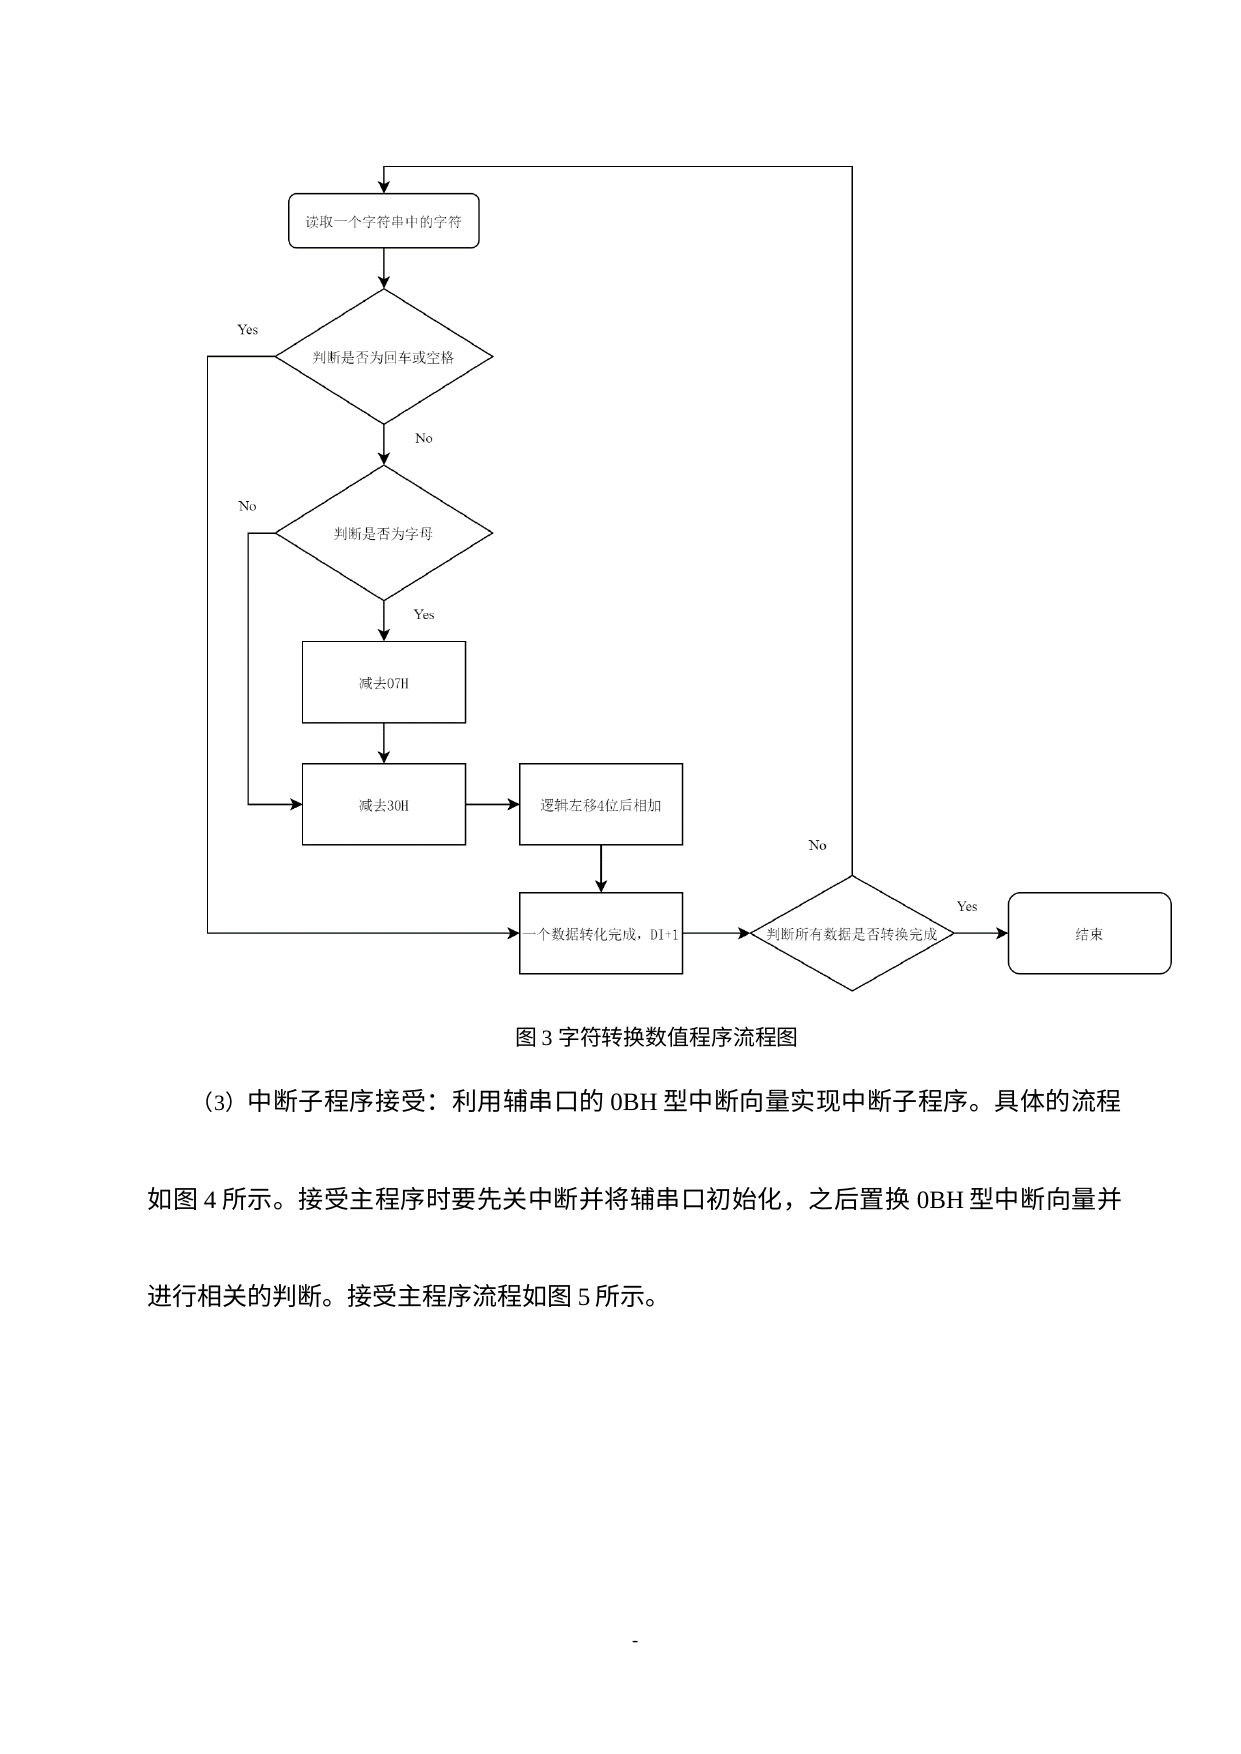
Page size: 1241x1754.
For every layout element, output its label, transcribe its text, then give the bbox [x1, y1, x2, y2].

text （3）中断子程序接受：利用辅串口的0BH型中断向量实现中断子程序。具体的流程如图4所示。接受主程序时要先关中断并将辅串口初始化，之后置换0BH型中断向量并进行相关的判断。接受主程序流程如图5所示。 [148, 1067, 1122, 1327]
picture [197, 157, 1173, 992]
text 图3 字符转换数值程序流程图 [148, 1019, 1122, 1052]
